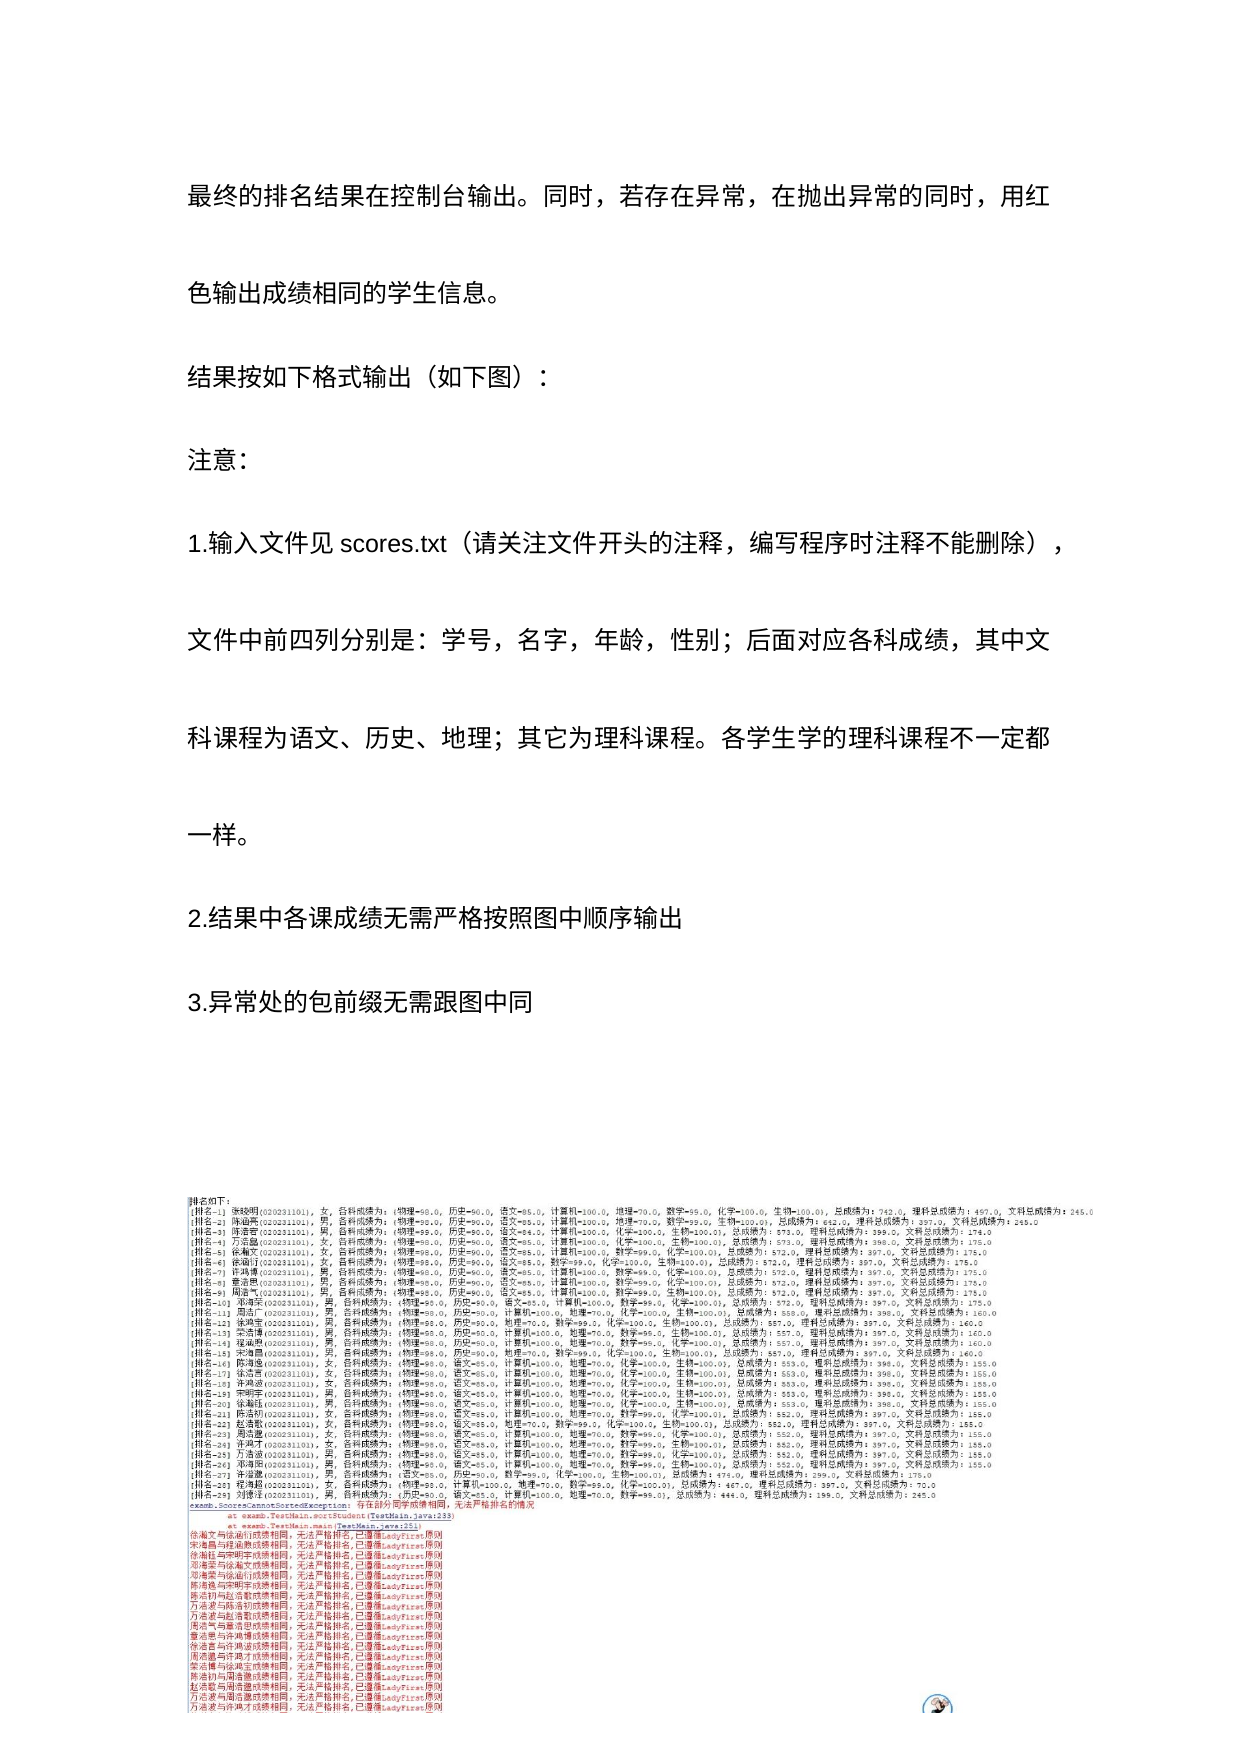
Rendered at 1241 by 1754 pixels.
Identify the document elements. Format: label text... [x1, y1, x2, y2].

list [187, 162, 1053, 324]
picture [187, 1197, 1093, 1713]
text 1.输入文件见scores.txt（请关注文件开头的注释，编写程序时注释不能删除），文件中前四列分别是：学号，名字，年龄，性别；后面对应各科成绩，其中文科课程为语文、历史、地理；其它为理科课程。各学生学的理科课程不一定都一样。 [187, 509, 1053, 866]
text 2.结果中各课成绩无需严格按照图中顺序输出 [187, 884, 1053, 949]
text 注意： [187, 426, 1053, 491]
text 3.异常处的包前缀无需跟图中同 [187, 968, 1053, 1033]
text 结果按如下格式输出（如下图）： [187, 343, 1053, 408]
